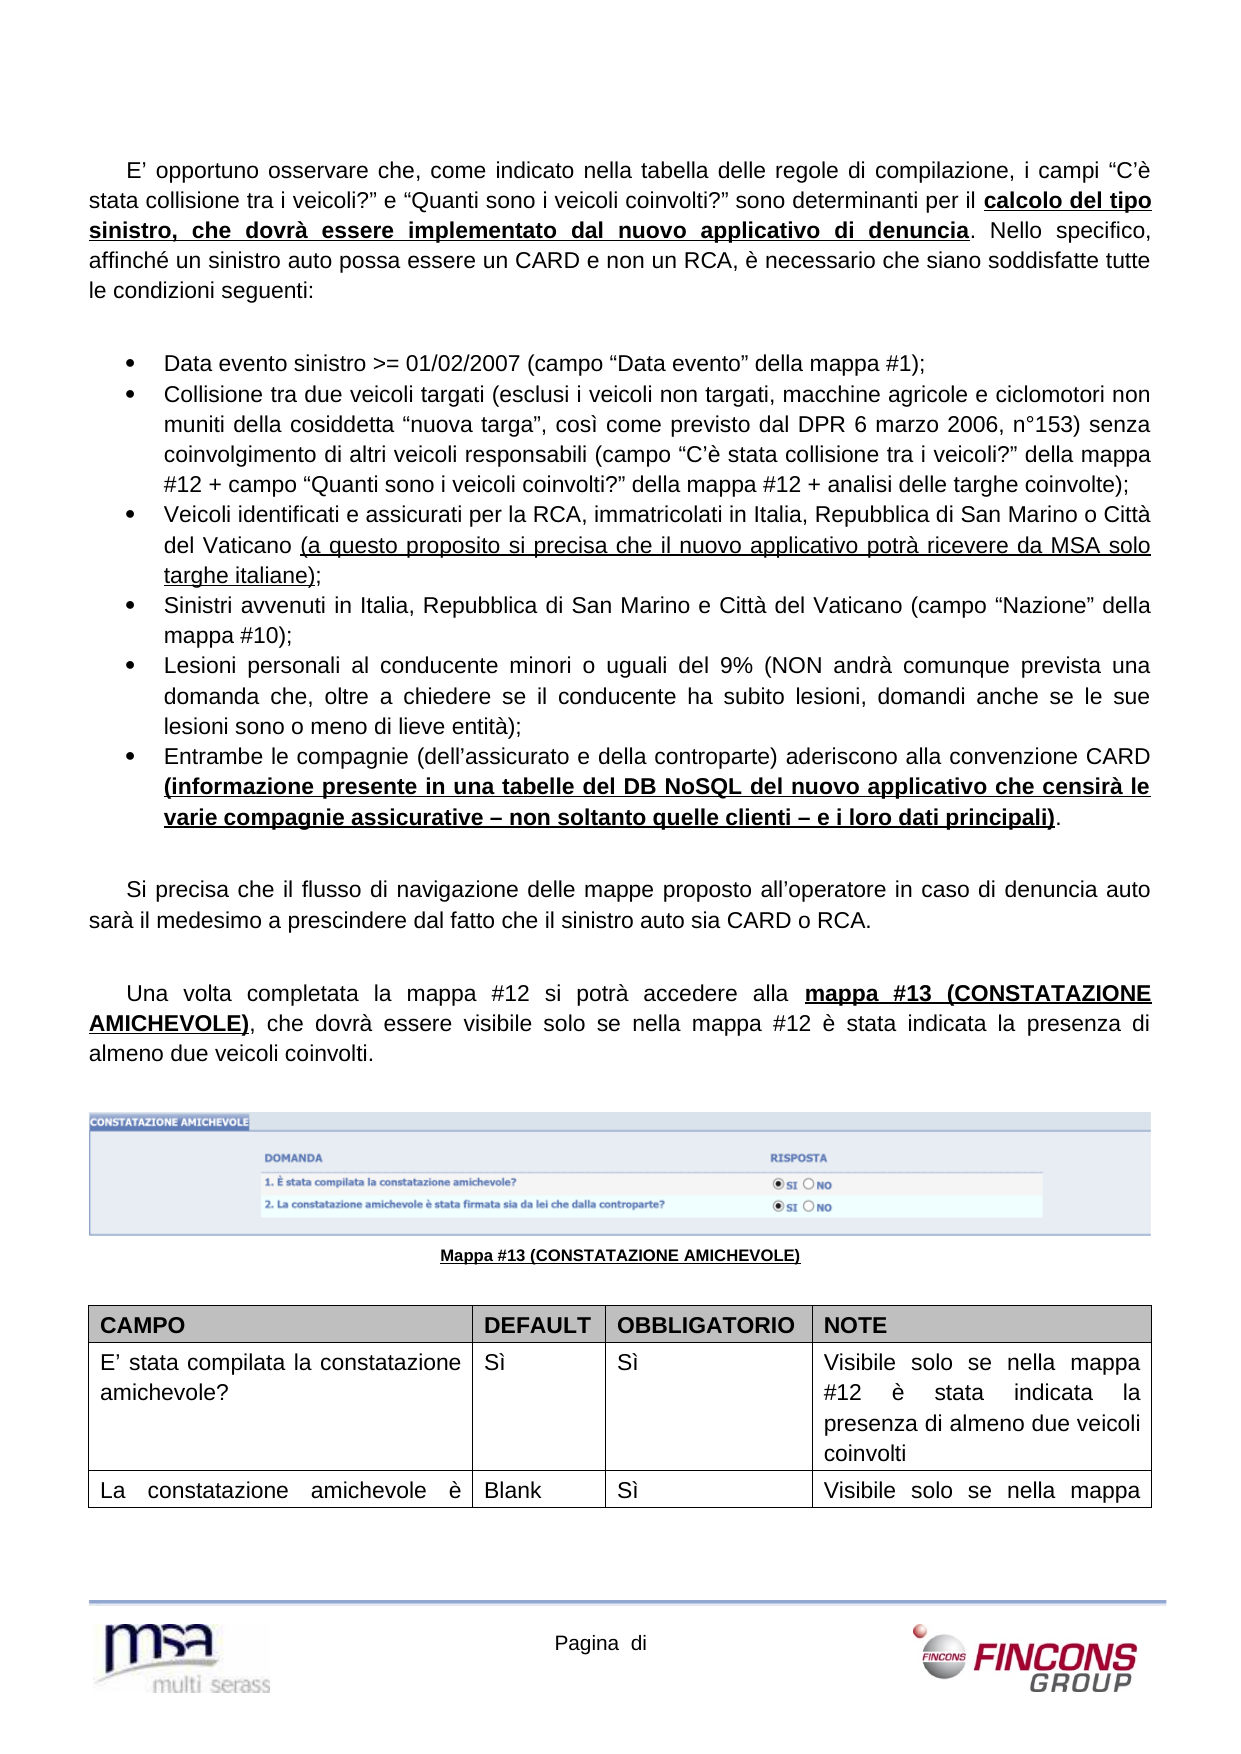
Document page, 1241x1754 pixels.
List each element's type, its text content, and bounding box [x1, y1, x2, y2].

picture [913, 1624, 1138, 1692]
table_header OBBLIGATORIO [606, 1306, 812, 1342]
table_cell Blank [473, 1471, 605, 1507]
list Sinistri avvenuti in Italia, Repubblica di San Marino e Città del Vaticano (campo “Nazione” della mappa #10); [126, 592, 1152, 649]
table_cell Visibile solo se nella mappa #12 è stata indicata la presenza di almeno due veicoli coinvolti [813, 1343, 1151, 1469]
table_cell E’ stata compilata la constatazione amichevole? [89, 1343, 472, 1469]
table_cell La constatazione amichevole è stata firmata sia da lei che dalla controparte? [89, 1471, 472, 1507]
text E’ opportuno osservare che, come indicato nella tabella delle regole di compilazione, i campi “C’è stata collisione tra i veicoli?” e “Quanti sono i veicoli coinvolti?” sono determinanti per il calcolo del tipo sinistro, che dovrà essere implementato dal nuovo applicativo di denuncia. Nello specifico, affinché un sinistro auto possa essere un CARD e non un RCA, è necessario che siano soddisfatte tutte le condizioni seguenti: [89, 157, 1152, 304]
picture [93, 1624, 271, 1693]
list Entrambe le compagnie (dell’assicurato e della controparte) aderiscono alla convenzione CARD (informazione presente in una tabelle del DB NoSQL del nuovo applicativo che censirà le varie compagnie assicurative – non soltanto quelle clienti – e i loro dati principali). [126, 743, 1152, 830]
list Lesioni personali al conducente minori o uguali del 9% (NON andrà comunque prevista una domanda che, oltre a chiedere se il conducente ha subito lesioni, domandi anche se le sue lesioni sono o meno di lieve entità); [126, 652, 1152, 739]
text Mappa #13 (CONSTATAZIONE AMICHEVOLE) [89, 1246, 1152, 1265]
list Veicoli identificati e assicurati per la RCA, immatricolati in Italia, Repubblica di San Marino o Città del Vaticano (a questo proposito si precisa che il nuovo applicativo potrà ricevere da MSA solo targhe italiane); [126, 501, 1152, 588]
table_cell Sì [606, 1471, 812, 1507]
list Data evento sinistro >= 01/02/2007 (campo “Data evento” della mappa #1); [126, 350, 1152, 377]
table_cell Visibile solo se nella mappa #12 è stata indicata la presenza di almeno due veicoli coinvolti [813, 1471, 1151, 1507]
table_cell Sì [606, 1343, 812, 1469]
text Una volta completata la mappa #12 si potrà accedere alla mappa #13 (CONSTATAZIONE AMICHEVOLE), che dovrà essere visibile solo se nella mappa #12 è stata indicata la presenza di almeno due veicoli coinvolti. [89, 979, 1152, 1066]
table_header NOTE [813, 1306, 1151, 1342]
list Collisione tra due veicoli targati (esclusi i veicoli non targati, macchine agricole e ciclomotori non muniti della cosiddetta “nuova targa”, così come previsto dal DPR 6 marzo 2006, n°153) senza coinvolgimento di altri veicoli responsabili (campo “C’è stata collisione tra i veicoli?” della mappa #12 + campo “Quanti sono i veicoli coinvolti?” della mappa #12 + analisi delle targhe coinvolte); [126, 381, 1152, 498]
text Si precisa che il flusso di navigazione delle mappe proposto all’operatore in caso di denuncia auto sarà il medesimo a prescindere dal fatto che il sinistro auto sia CARD o RCA. [89, 876, 1152, 933]
picture [88, 1600, 1167, 1606]
table_header CAMPO [89, 1306, 472, 1342]
table_cell Sì [473, 1343, 605, 1469]
table_header DEFAULT [473, 1306, 605, 1342]
picture [88, 1112, 1152, 1237]
